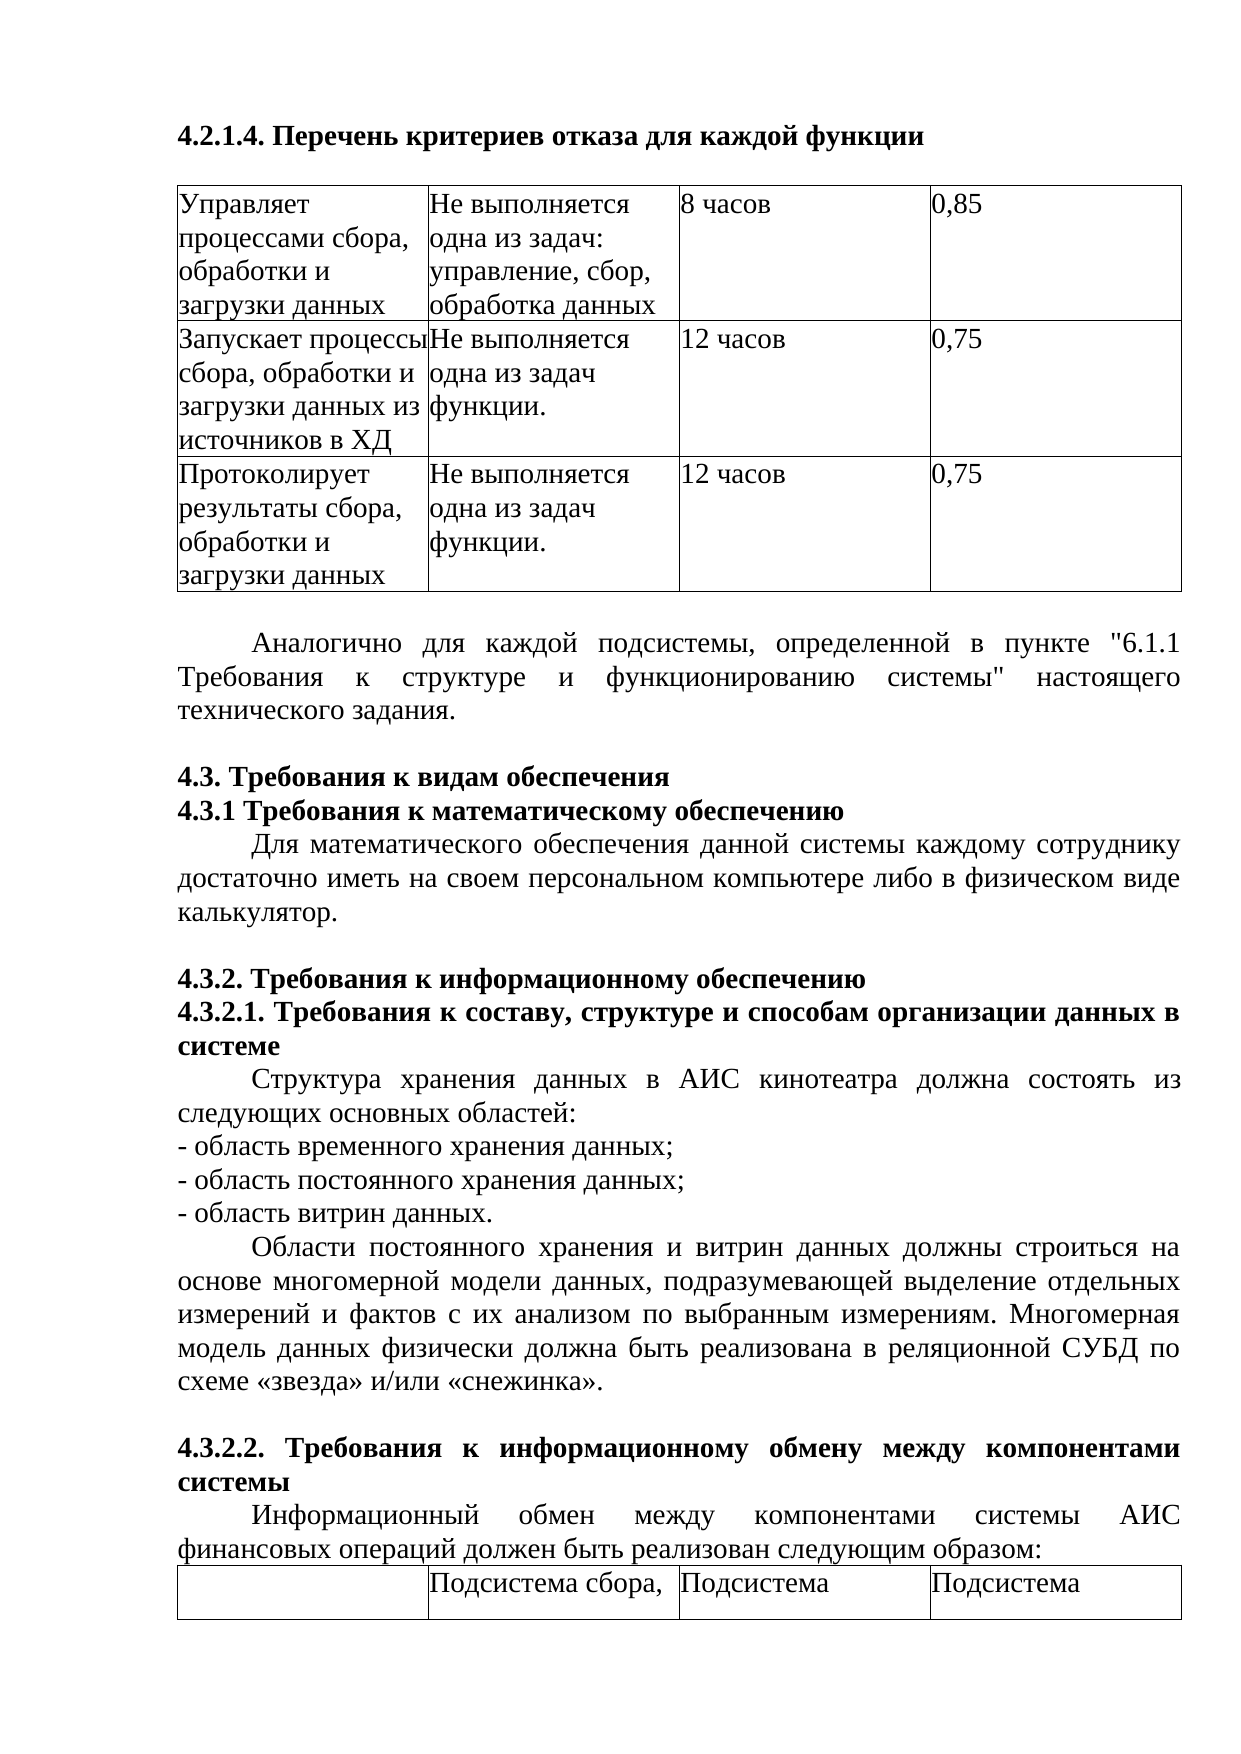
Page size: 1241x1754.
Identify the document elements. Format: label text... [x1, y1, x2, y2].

text 4.2.1.4. Перечень критериев отказа для каждой функции [177, 118, 1181, 152]
table_header [178, 1566, 428, 1618]
text Аналогично для каждой подсистемы, определенной в пункте "6.1.1 Требования к структуре и функционированию системы" настоящего технического задания. [177, 625, 1181, 726]
text 4.3. Требования к видам обеспечения [177, 759, 1181, 793]
table_cell Запускает процессы сбора, обработки и загрузки данных из источников в ХД [178, 321, 428, 456]
table_cell 0,75 [931, 457, 1181, 591]
table_cell 12 часов [680, 457, 930, 591]
text 4.3.2.2. Требования к информационному обмену между компонентами системы [177, 1430, 1181, 1497]
text 4.3.2.1. Требования к составу, структуре и способам организации данных в системе [177, 994, 1181, 1061]
text - область временного хранения данных; [177, 1128, 1181, 1162]
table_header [931, 1566, 1181, 1618]
table_header Не выполняется одна из задач: управление, сбор, обработка данных [429, 186, 679, 320]
table_cell Не выполняется одна из задач функции. [429, 321, 679, 456]
table_cell Не выполняется одна из задач функции. [429, 457, 679, 591]
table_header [680, 1566, 930, 1618]
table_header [429, 1566, 679, 1618]
table_header Управляет процессами сбора, обработки и загрузки данных [178, 186, 428, 320]
table_cell 0,75 [931, 321, 1181, 456]
table_cell Протоколирует результаты сбора, обработки и загрузки данных [178, 457, 428, 591]
text Информационный обмен между компонентами системы АИС финансовых операций должен быть реализован следующим образом: [177, 1497, 1181, 1564]
table_header 8 часов [680, 186, 930, 320]
text - область витрин данных. [177, 1196, 1181, 1229]
table_header 0,85 [931, 186, 1181, 320]
text 4.3.1 Требования к математическому обеспечению [177, 793, 1181, 827]
text Структура хранения данных в АИС кинотеатра должна состоять из следующих основных областей: [177, 1061, 1181, 1128]
text Для математического обеспечения данной системы каждому сотруднику достаточно иметь на своем персональном компьютере либо в физическом виде калькулятор. [177, 827, 1181, 927]
table_cell 12 часов [680, 321, 930, 456]
text Области постоянного хранения и витрин данных должны строиться на основе многомерной модели данных, подразумевающей выделение отдельных измерений и фактов с их анализом по выбранным измерениям. Многомерная модель данных физически должна быть реализована в реляционной СУБД по схеме «звезда» и/или «снежинка». [177, 1229, 1181, 1397]
text - область постоянного хранения данных; [177, 1162, 1181, 1196]
text 4.3.2. Требования к информационному обеспечению [177, 961, 1181, 994]
